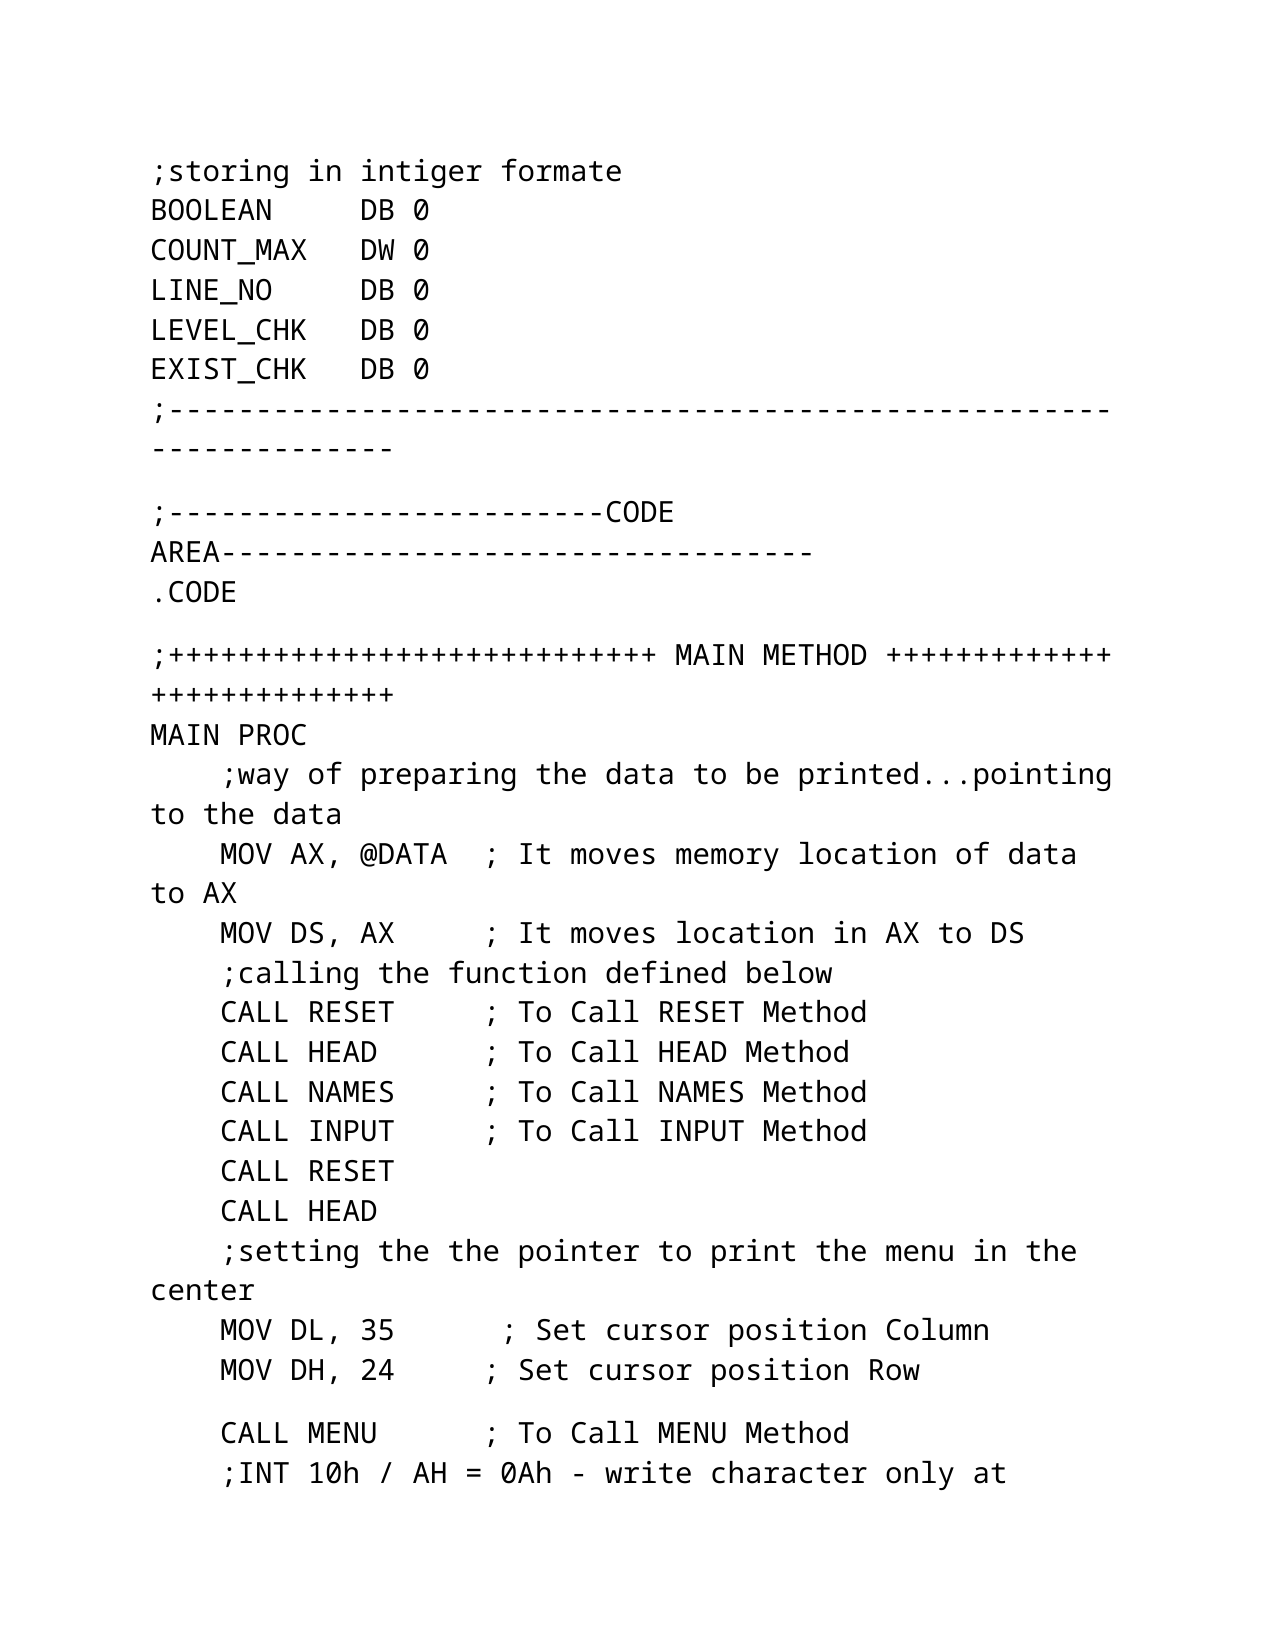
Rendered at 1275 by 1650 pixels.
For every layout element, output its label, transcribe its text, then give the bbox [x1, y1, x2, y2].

text ;storing in intiger formate [150, 150, 1125, 190]
text EXIST_CHK DB 0 [150, 348, 1125, 388]
text COUNT_MAX DW 0 [150, 229, 1125, 269]
text CALL RESET ; To Call RESET Method [150, 992, 1125, 1031]
text CALL RESET [150, 1150, 1125, 1190]
text LEVEL_CHK DB 0 [150, 309, 1125, 348]
text ;++++++++++++++++++++++++++++ MAIN METHOD +++++++++++++++++++++++++++ [150, 634, 1125, 714]
text LINE_NO DB 0 [150, 269, 1125, 309]
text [150, 1452, 1125, 1492]
text BOOLEAN DB 0 [150, 190, 1125, 229]
text CALL NAMES ; To Call NAMES Method [150, 1071, 1125, 1111]
text .CODE [150, 571, 1125, 611]
text ;-------------------------------------------------------------------- [150, 388, 1125, 467]
text CALL HEAD ; To Call HEAD Method [150, 1031, 1125, 1071]
text MOV DH, 24 ; Set cursor position Row [150, 1349, 1125, 1388]
text MOV DL, 35 ; Set cursor position Column [150, 1309, 1125, 1349]
text MOV DS, AX ; It moves location in AX to DS [150, 912, 1125, 952]
text CALL MENU ; To Call MENU Method [150, 1412, 1125, 1452]
text ;way of preparing the data to be printed...pointing to the data [150, 753, 1125, 833]
text ;-------------------------CODE AREA---------------------------------- [150, 491, 1125, 571]
text MOV AX, @DATA ; It moves memory location of data to AX [150, 833, 1125, 912]
text CALL INPUT ; To Call INPUT Method [150, 1111, 1125, 1150]
text MAIN PROC [150, 714, 1125, 753]
text CALL HEAD [150, 1190, 1125, 1230]
text ;setting the the pointer to print the menu in the center [150, 1230, 1125, 1309]
text ;calling the function defined below [150, 952, 1125, 992]
